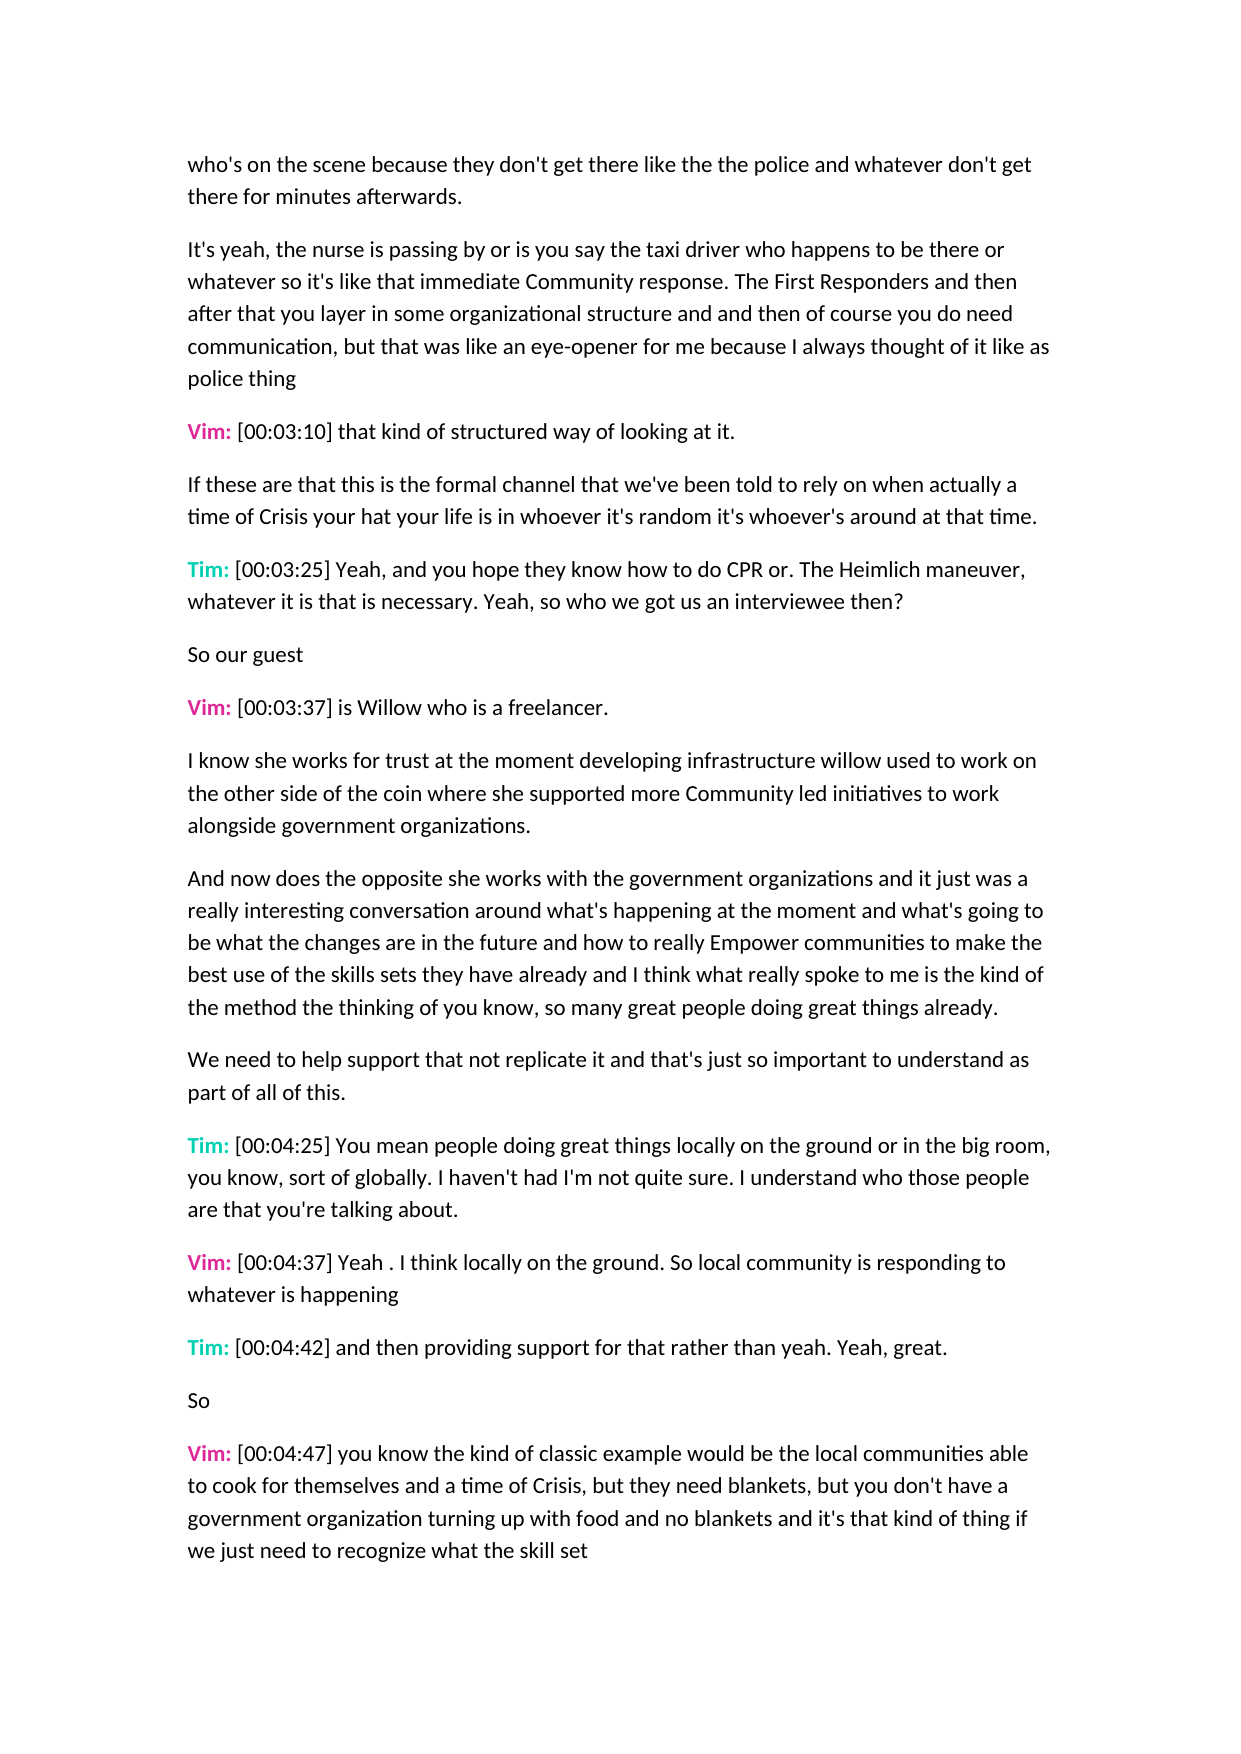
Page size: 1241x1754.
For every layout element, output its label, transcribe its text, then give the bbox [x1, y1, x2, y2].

text We need to help support that not replicate it and that's just so important to understand as part of all of this. [187, 1046, 1053, 1106]
text Tim: [00:04:42] and then providing support for that rather than yeah. Yeah, great. [187, 1333, 1053, 1361]
text So [187, 1386, 1053, 1414]
text And now does the opposite she works with the government organizations and it just was a really interesting conversation around what's happening at the moment and what's going to be what the changes are in the future and how to really Empower communities to make the best use of the skills sets they have already and I think what really spoke to me is the kind of the method the thinking of you know, so many great people doing great things already. [187, 864, 1053, 1021]
text If these are that this is the formal channel that we've been told to rely on when actually a time of Crisis your hat your life is in whoever it's random it's whoever's around at that time. [187, 470, 1053, 530]
text Vim: [00:04:47] you know the kind of classic example would be the local communities able to cook for themselves and a time of Crisis, but they need blankets, but you don't have a government organization turning up with food and no blankets and it's that kind of thing if we just need to recognize what the skill set [187, 1439, 1053, 1564]
text Tim: [00:03:25] Yeah, and you hope they know how to do CPR or. The Heimlich maneuver, whatever it is that is necessary. Yeah, so who we got us an interviewee then? [187, 555, 1053, 615]
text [187, 150, 1053, 210]
text So our guest [187, 640, 1053, 668]
text I know she works for trust at the moment developing infrastructure willow used to work on the other side of the coin where she supported more Community led initiatives to work alongside government organizations. [187, 746, 1053, 839]
text Vim: [00:04:37] Yeah . I think locally on the ground. So local community is responding to whatever is happening [187, 1248, 1053, 1308]
text Tim: [00:04:25] You mean people doing great things locally on the ground or in the big room, you know, sort of globally. I haven't had I'm not quite sure. I understand who those people are that you're talking about. [187, 1131, 1053, 1223]
text Vim: [00:03:37] is Willow who is a freelancer. [187, 693, 1053, 721]
text Vim: [00:03:10] that kind of structured way of looking at it. [187, 417, 1053, 445]
text It's yeah, the nurse is passing by or is you say the taxi driver who happens to be there or whatever so it's like that immediate Community response. The First Responders and then after that you layer in some organizational structure and and then of course you do need communication, but that was like an eye-opener for me because I always thought of it like as police thing [187, 235, 1053, 392]
